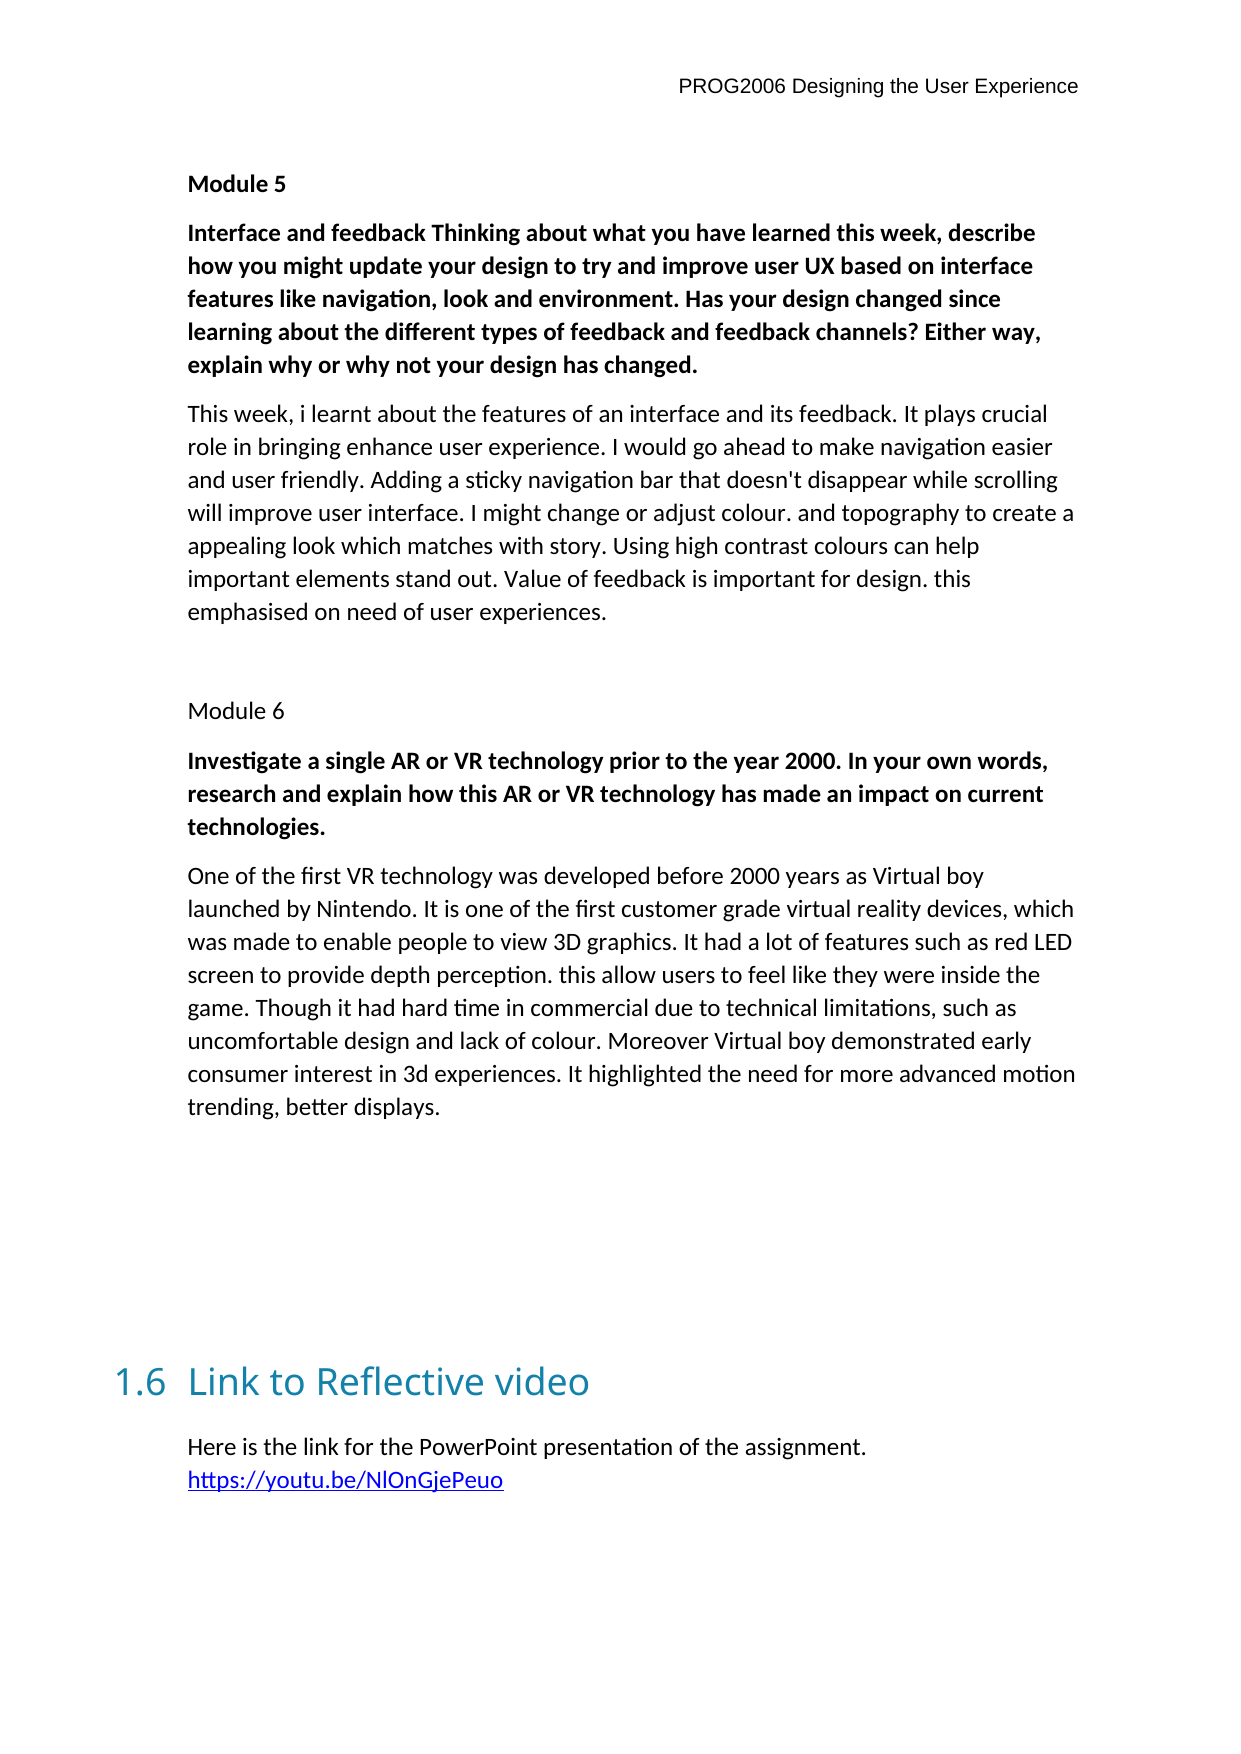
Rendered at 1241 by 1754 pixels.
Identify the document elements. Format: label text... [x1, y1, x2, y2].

text Module 6 [187, 695, 1079, 726]
text One of the first VR technology was developed before 2000 years as Virtual boy launched by Nintendo. It is one of the first customer grade virtual reality devices, which was made to enable people to view 3D graphics. It had a lot of features such as red LED screen to provide depth perception. this allow users to feel like they were inside the game. Though it had hard time in commercial due to technical limitations, such as uncomfortable design and lack of colour. Moreover Virtual boy demonstrated early consumer interest in 3d experiences. It highlighted the need for more advanced motion trending, better displays. [187, 860, 1079, 1121]
text This week, i learnt about the features of an interface and its feedback. It plays crucial role in bringing enhance user experience. I would go ahead to make navigation easier and user friendly. Adding a sticky navigation bar that doesn't disappear while scrolling will improve user interface. I might change or adjust colour. and topography to create a appealing look which matches with story. Using high contrast colours can help important elements stand out. Value of feedback is important for design. this emphasised on need of user experiences. [187, 398, 1079, 627]
text Interface and feedback Thinking about what you have learned this week, describe how you might update your design to try and improve user UX based on interface features like navigation, look and environment. Has your design changed since learning about the different types of feedback and feedback channels? Either way, explain why or why not your design has changed. [187, 217, 1079, 379]
subtitle Link to Reflective video [113, 1355, 1079, 1406]
text Module 5 [187, 168, 1079, 198]
text Here is the link for the PowerPoint presentation of the assignment. https://youtu.be/NlOnGjePeuo [187, 1431, 1079, 1528]
text Investigate a single AR or VR technology prior to the year 2000. In your own words, research and explain how this AR or VR technology has made an impact on current technologies. [187, 745, 1079, 841]
